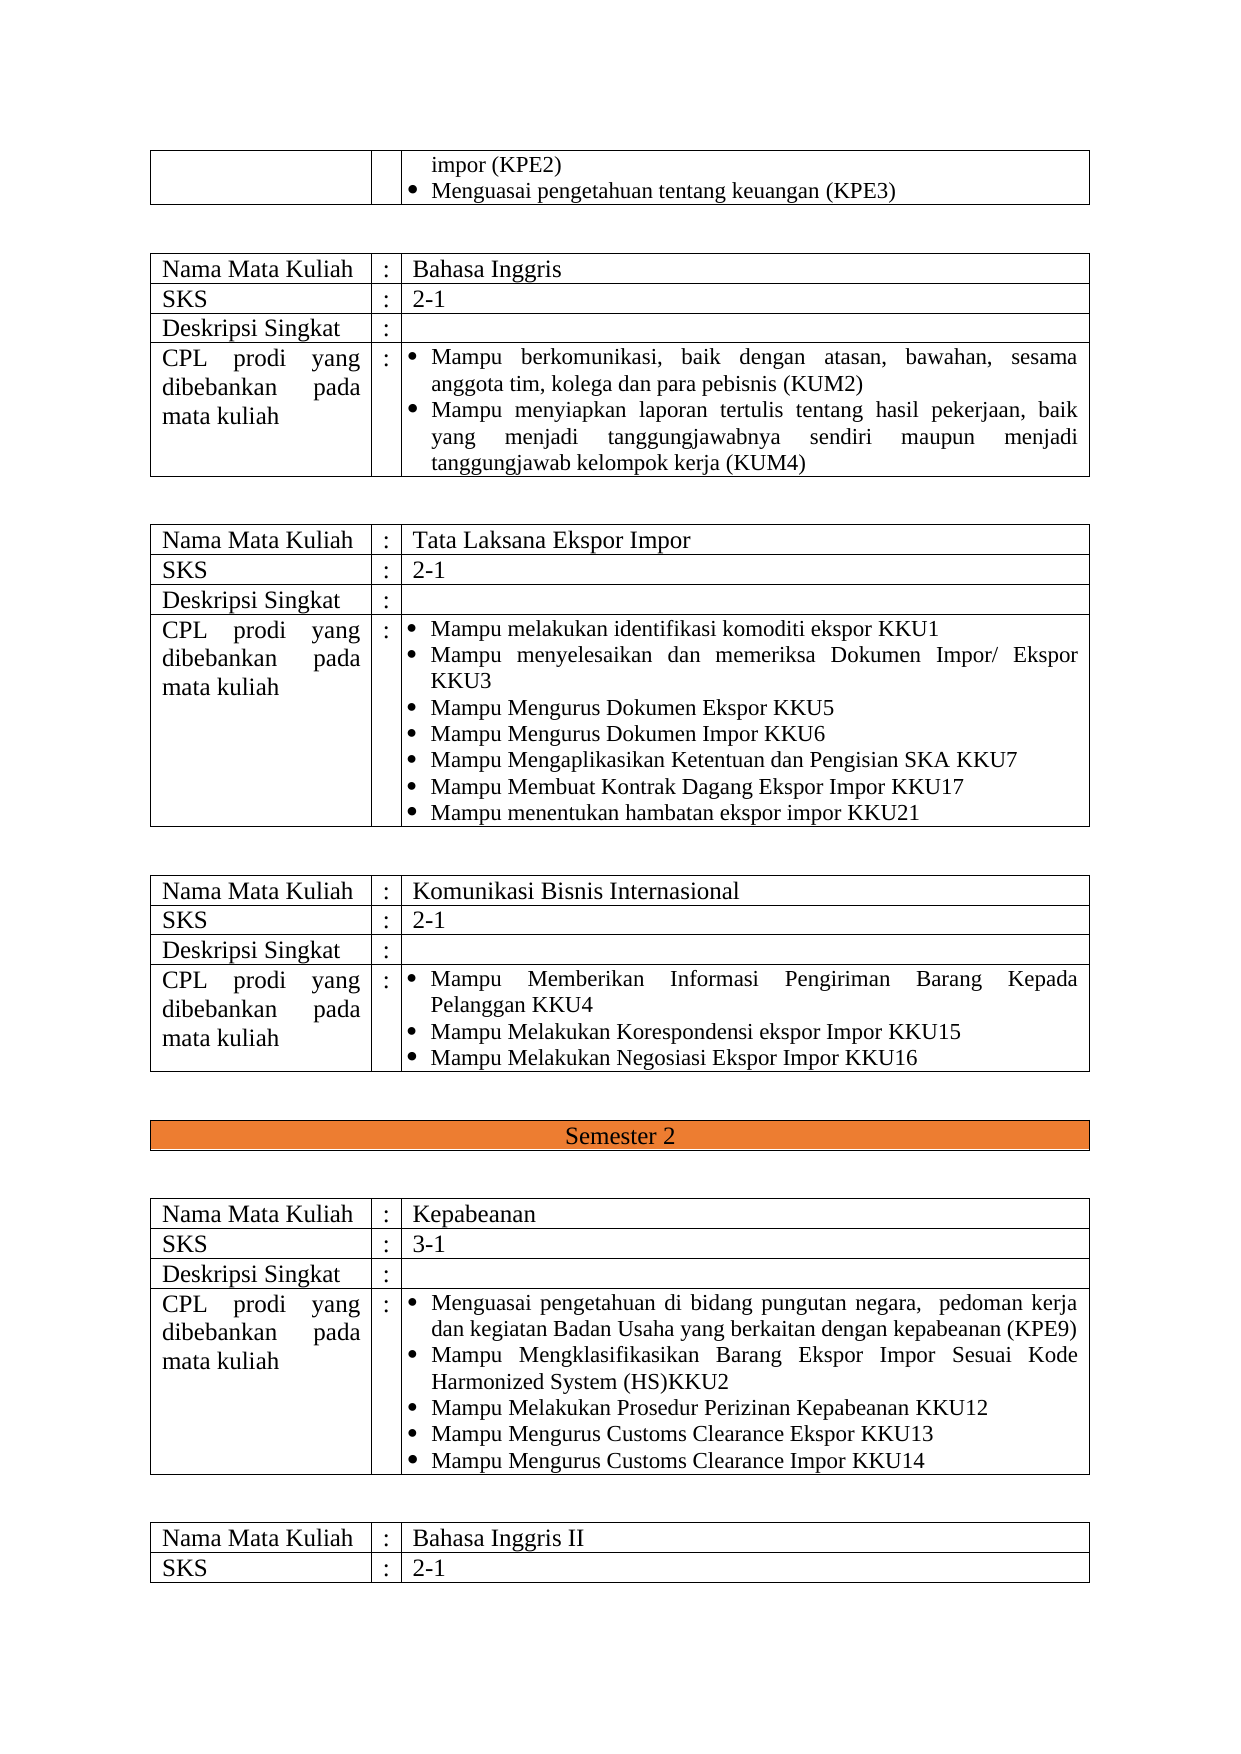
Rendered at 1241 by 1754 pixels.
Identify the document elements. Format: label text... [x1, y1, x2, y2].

table_header Bahasa Inggris [402, 254, 1089, 283]
table_cell SKS [151, 555, 371, 584]
table_cell CPL prodi yang dibebankan pada mata kuliah [151, 343, 371, 476]
table_cell Deskripsi Singkat [151, 585, 371, 614]
table_cell : [372, 314, 401, 342]
table_cell : [372, 151, 401, 204]
table_cell [402, 1259, 1089, 1288]
table_cell SKS [151, 284, 371, 312]
table_cell : [372, 585, 401, 614]
table_cell Mampu berkomunikasi, baik dengan atasan, bawahan, sesama anggota tim, kolega dan para pebisnis (KUM2) Mampu menyiapkan laporan tertulis tentang hasil pekerjaan, baik yang menjadi tanggungjawabnya sendiri maupun menjadi tanggungjawab kelompok kerja (KUM4) [402, 343, 1089, 476]
table_cell : [372, 343, 401, 476]
table_cell Deskripsi Singkat [151, 935, 371, 964]
table_cell : [372, 965, 401, 1071]
table_header Nama Mata Kuliah [151, 525, 371, 554]
table_cell SKS [151, 1553, 371, 1582]
table_cell 2-1 [402, 284, 1089, 312]
table_cell 2-1 [402, 555, 1089, 584]
table_header Nama Mata Kuliah [151, 254, 371, 283]
table_header Semester 2 [151, 1121, 1089, 1149]
table_cell [402, 935, 1089, 964]
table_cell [402, 151, 1089, 204]
table_cell : [372, 1259, 401, 1288]
table_cell : [372, 555, 401, 584]
table_header Nama Mata Kuliah [151, 876, 371, 904]
table_header : [372, 1523, 401, 1552]
table_cell : [372, 1553, 401, 1582]
table_cell : [372, 1229, 401, 1258]
table_header : [372, 876, 401, 904]
table_header Bahasa Inggris II [402, 1523, 1089, 1552]
table_cell [402, 314, 1089, 342]
table_cell Mampu melakukan identifikasi komoditi ekspor KKU1 Mampu menyelesaikan dan memeriksa Dokumen Impor/ Ekspor KKU3 Mampu Mengurus Dokumen Ekspor KKU5 Mampu Mengurus Dokumen Impor KKU6 Mampu Mengaplikasikan Ketentuan dan Pengisian SKA KKU7 Mampu Membuat Kontrak Dagang Ekspor Impor KKU17 Mampu menentukan hambatan ekspor impor KKU21 [402, 615, 1089, 826]
table_cell : [372, 284, 401, 312]
table_header : [372, 254, 401, 283]
table_cell : [372, 615, 401, 826]
table_header : [372, 525, 401, 554]
table_header Kepabeanan [402, 1199, 1089, 1228]
table_header Tata Laksana Ekspor Impor [402, 525, 1089, 554]
table_cell Deskripsi Singkat [151, 1259, 371, 1288]
table_cell Menguasai pengetahuan di bidang pungutan negara, pedoman kerja dan kegiatan Badan Usaha yang berkaitan dengan kepabeanan (KPE9) Mampu Mengklasifikasikan Barang Ekspor Impor Sesuai Kode Harmonized System (HS)KKU2 Mampu Melakukan Prosedur Perizinan Kepabeanan KKU12 Mampu Mengurus Customs Clearance Ekspor KKU13 Mampu Mengurus Customs Clearance Impor KKU14 [402, 1289, 1089, 1473]
table_header Komunikasi Bisnis Internasional [402, 876, 1089, 904]
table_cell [151, 151, 371, 204]
table_cell 3-1 [402, 1229, 1089, 1258]
table_cell CPL prodi yang dibebankan pada mata kuliah [151, 965, 371, 1071]
table_cell : [372, 906, 401, 934]
table_cell 2-1 [402, 906, 1089, 934]
table_header Nama Mata Kuliah [151, 1199, 371, 1228]
table_cell [402, 585, 1089, 614]
table_cell 2-1 [402, 1553, 1089, 1582]
table_cell Deskripsi Singkat [151, 314, 371, 342]
table_cell SKS [151, 1229, 371, 1258]
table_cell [151, 1289, 371, 1473]
table_header Nama Mata Kuliah [151, 1523, 371, 1552]
table_cell : [372, 935, 401, 964]
table_cell CPL prodi yang dibebankan pada mata kuliah [151, 615, 371, 826]
table_cell : [372, 1289, 401, 1473]
table_cell SKS [151, 906, 371, 934]
table_header : [372, 1199, 401, 1228]
table_cell Mampu Memberikan Informasi Pengiriman Barang Kepada Pelanggan KKU4 Mampu Melakukan Korespondensi ekspor Impor KKU15 Mampu Melakukan Negosiasi Ekspor Impor KKU16 [402, 965, 1089, 1071]
